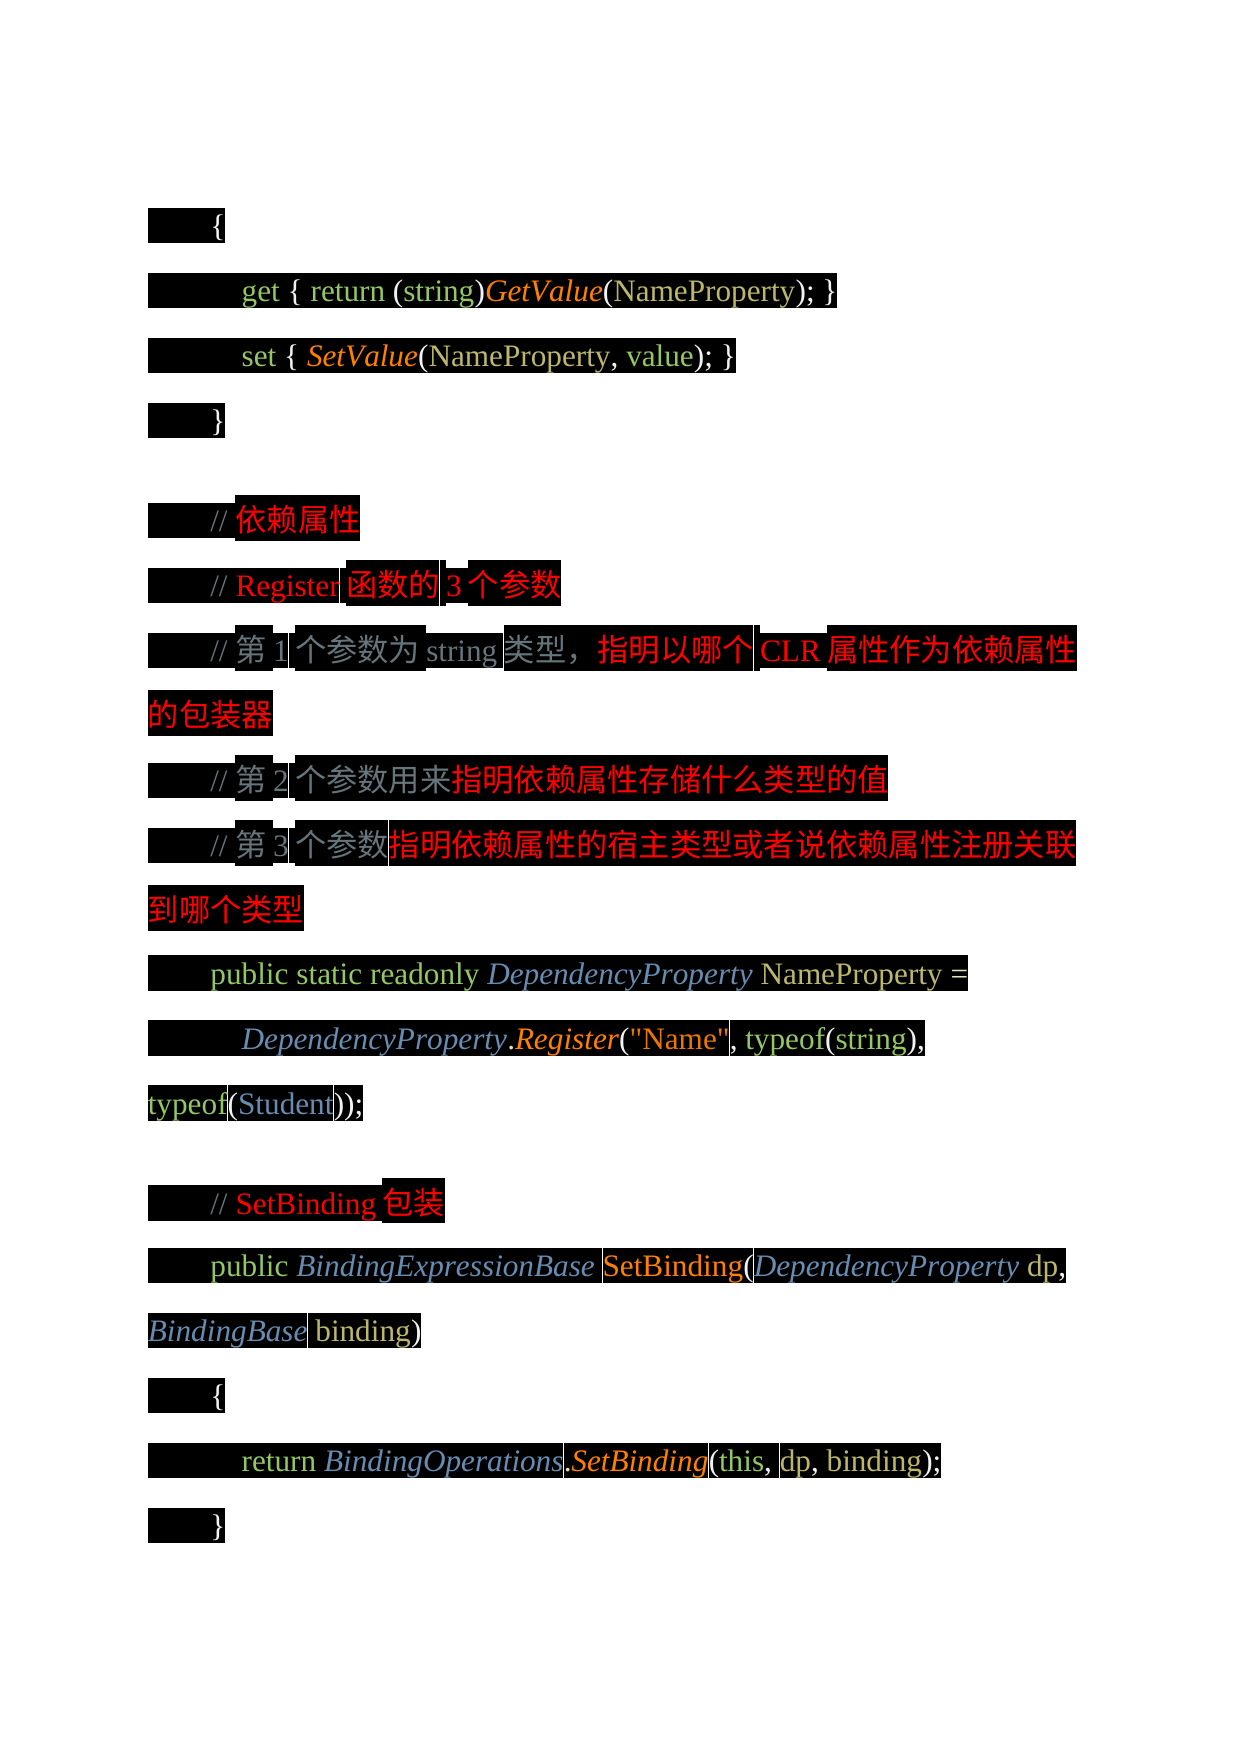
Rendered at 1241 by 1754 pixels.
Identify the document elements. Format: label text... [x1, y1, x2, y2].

text // Register函数的3个参数 [148, 550, 1092, 615]
text // SetBinding包装 [148, 1168, 1092, 1233]
text DependencyProperty.Register("Name", typeof(string), typeof(Student)); [148, 1005, 1092, 1135]
text set { SetValue(NameProperty, value); } [148, 323, 1092, 388]
text public BindingExpressionBase SetBinding(DependencyProperty dp, BindingBase binding) [148, 1233, 1092, 1363]
text { [148, 193, 1092, 258]
text // 第1个参数为string类型，指明以哪个CLR属性作为依赖属性的包装器 [148, 615, 1092, 745]
text // 依赖属性 [148, 485, 1092, 550]
text return BindingOperations.SetBinding(this, dp, binding); [148, 1428, 1092, 1493]
text get { return (string)GetValue(NameProperty); } [148, 258, 1092, 323]
text public static readonly DependencyProperty NameProperty = [148, 940, 1092, 1005]
text } [148, 388, 1092, 453]
text { [148, 1363, 1092, 1428]
text } [148, 1493, 1092, 1558]
text // 第3个参数指明依赖属性的宿主类型或者说依赖属性注册关联到哪个类型 [148, 810, 1092, 940]
text // 第2个参数用来指明依赖属性存储什么类型的值 [148, 745, 1092, 810]
